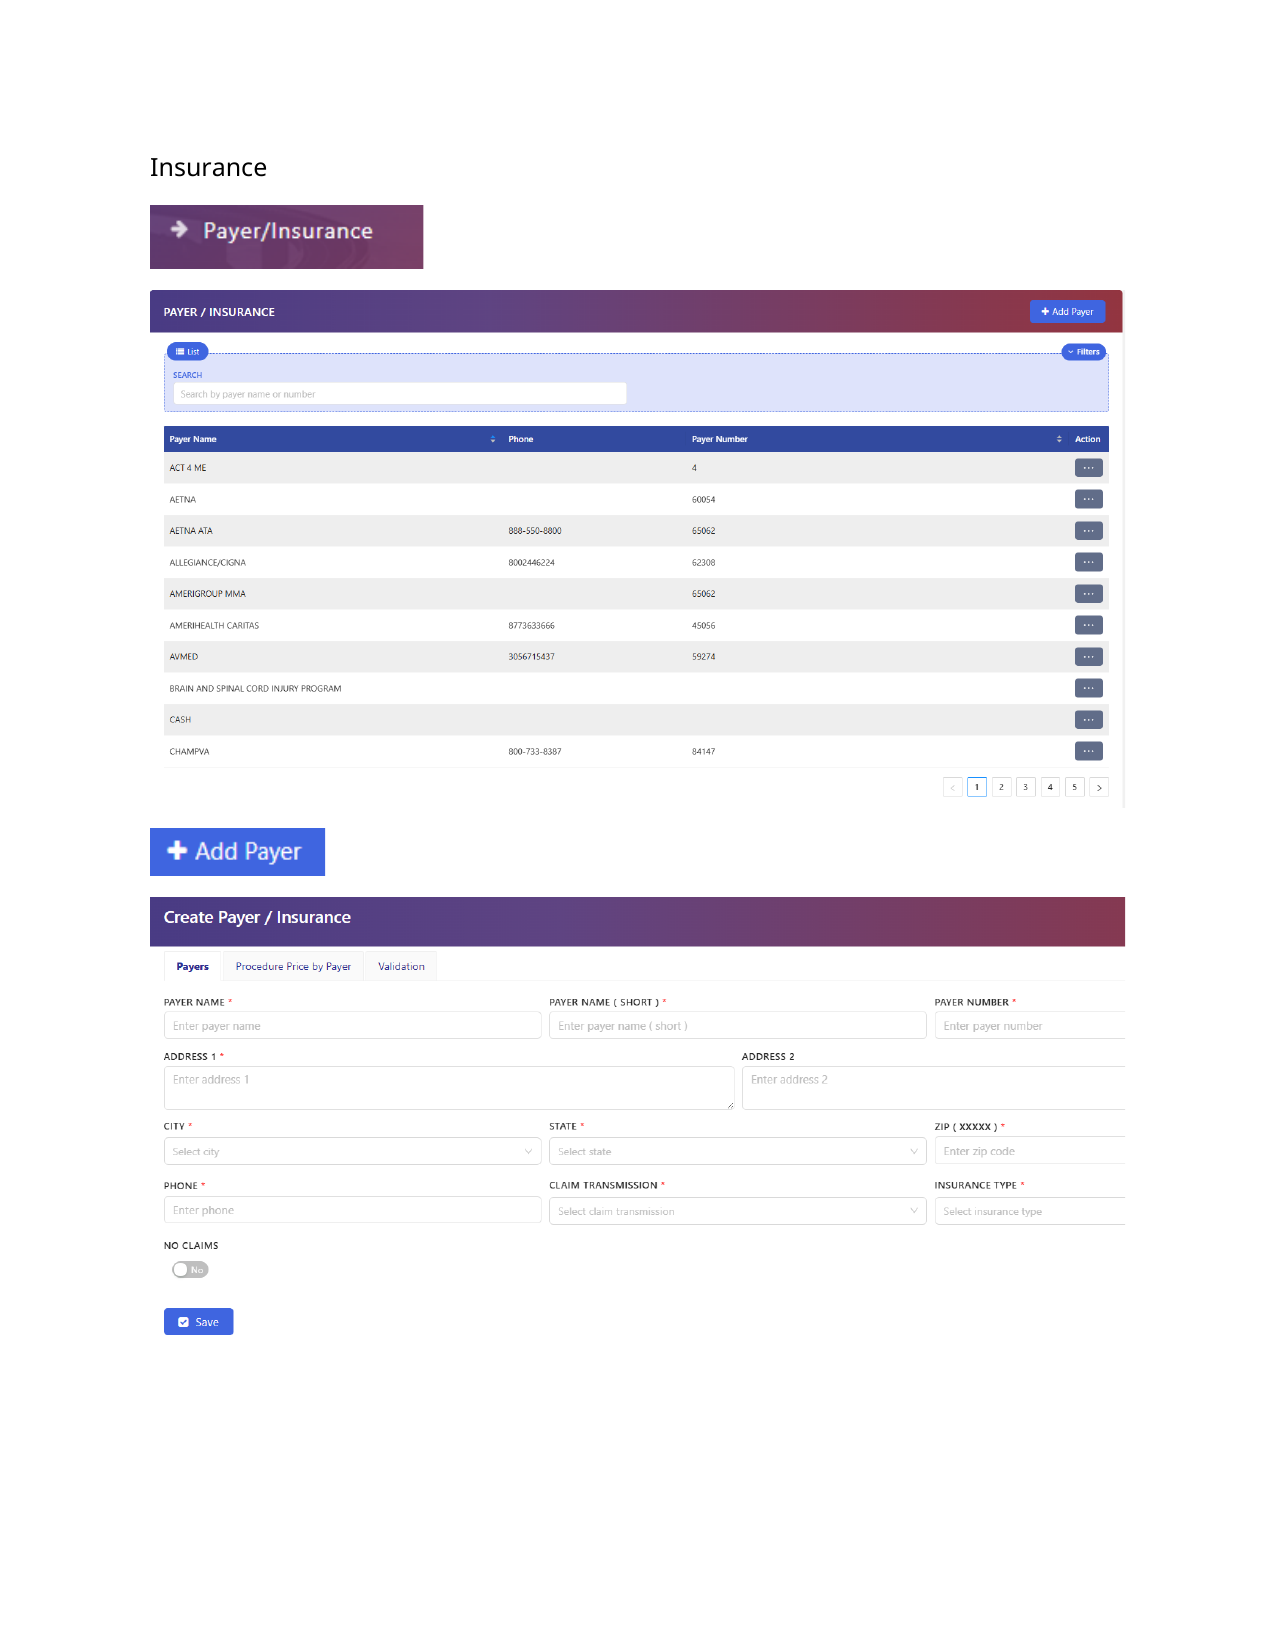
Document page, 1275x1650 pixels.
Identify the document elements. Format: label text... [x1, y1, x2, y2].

text Insurance [150, 150, 1125, 184]
picture [150, 897, 1125, 1347]
picture [150, 828, 325, 876]
picture [150, 290, 1125, 808]
picture [150, 205, 424, 269]
